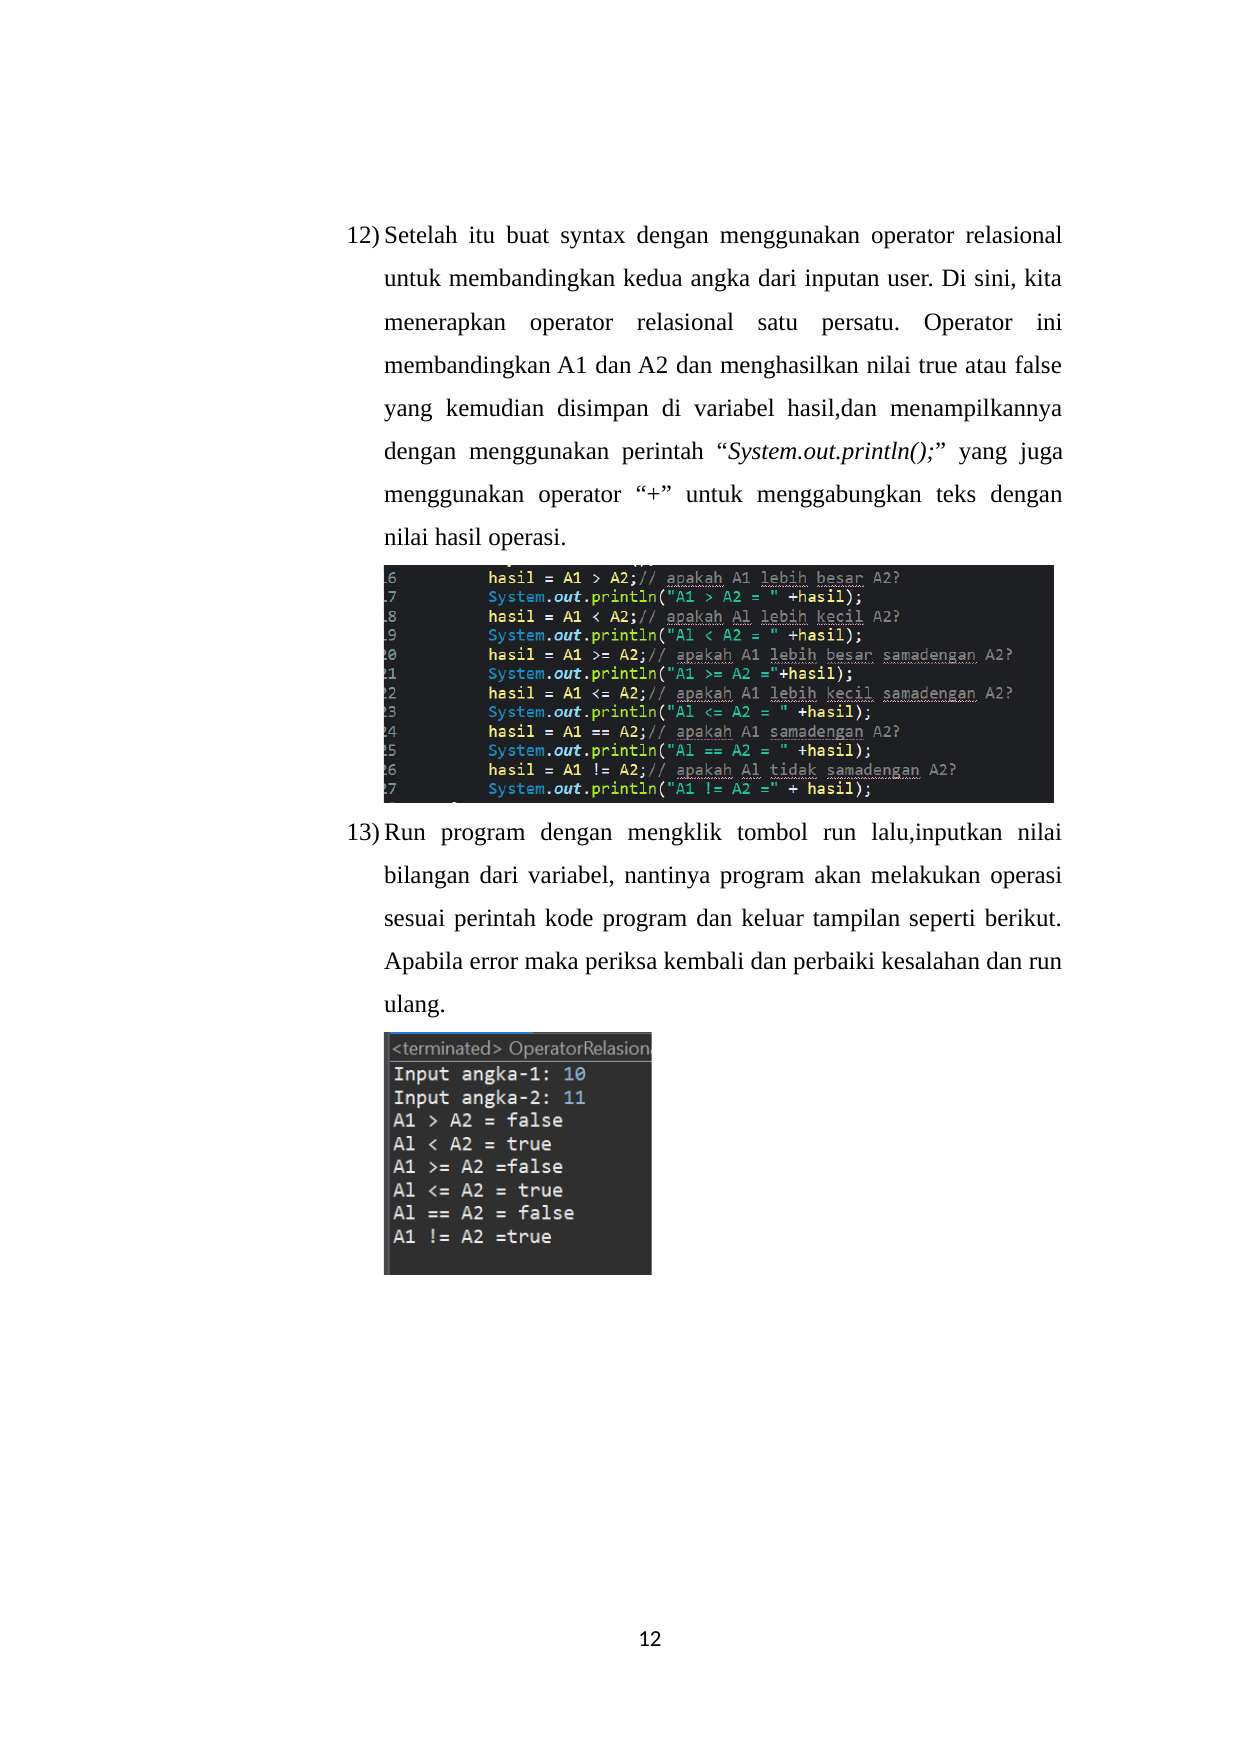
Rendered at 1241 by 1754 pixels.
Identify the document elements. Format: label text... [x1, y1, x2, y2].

picture [383, 1032, 652, 1275]
picture [383, 565, 1054, 803]
list Run program dengan mengklik tombol run lalu,inputkan nilai bilangan dari variabel, nantinya program akan melakukan operasi sesuai perintah kode program dan keluar tampilan seperti berikut. Apabila error maka periksa kembali dan perbaiki kesalahan dan run ulang. [346, 817, 1063, 1018]
list Setelah itu buat syntax dengan menggunakan operator relasional untuk membandingkan kedua angka dari inputan user. Di sini, kita menerapkan operator relasional satu persatu. Operator ini membandingkan A1 dan A2 dan menghasilkan nilai true atau false yang kemudian disimpan di variabel hasil,dan menampilkannya dengan menggunakan perintah “System.out.println();” yang juga menggunakan operator “+” untuk menggabungkan teks dengan nilai hasil operasi. [346, 220, 1063, 551]
